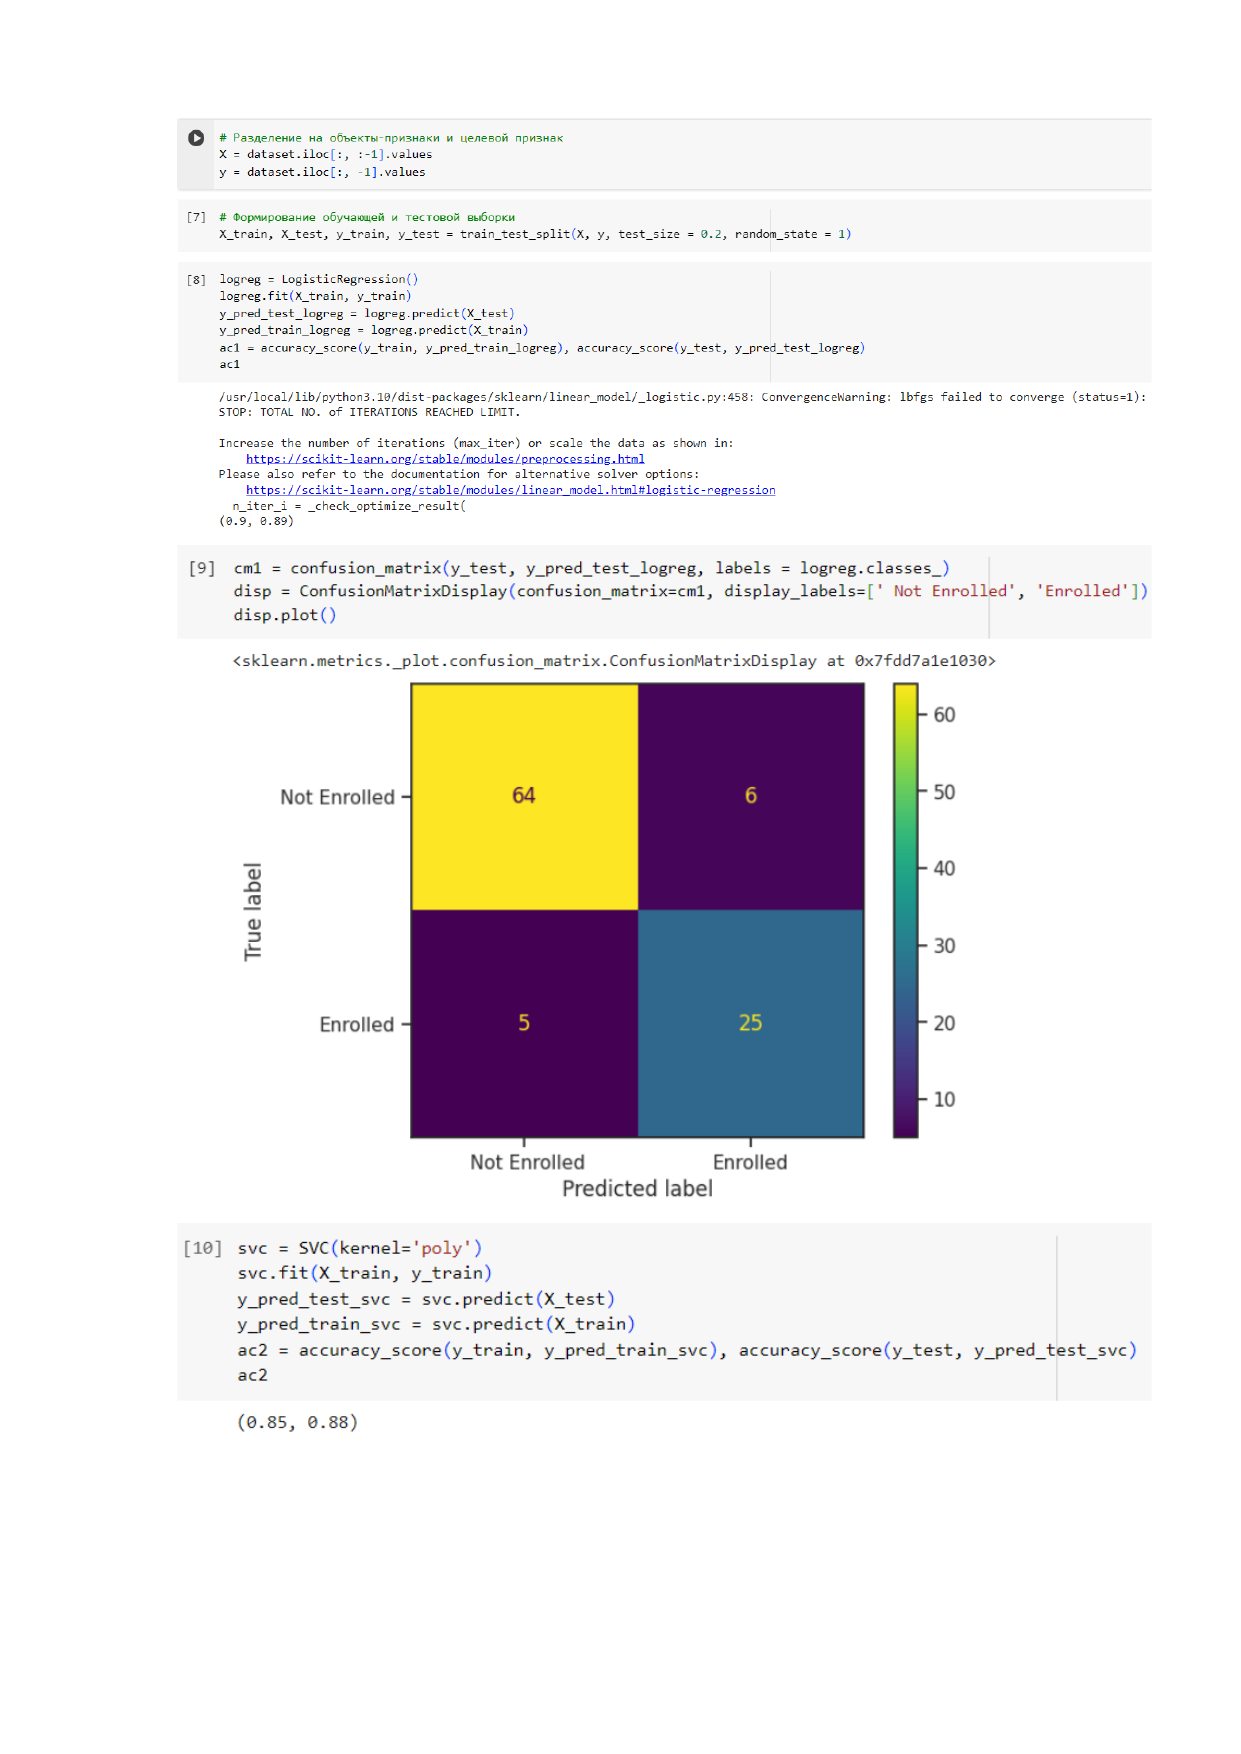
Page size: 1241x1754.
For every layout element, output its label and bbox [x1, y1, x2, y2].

picture [177, 1223, 1152, 1440]
picture [177, 118, 1152, 530]
picture [177, 545, 1152, 1207]
